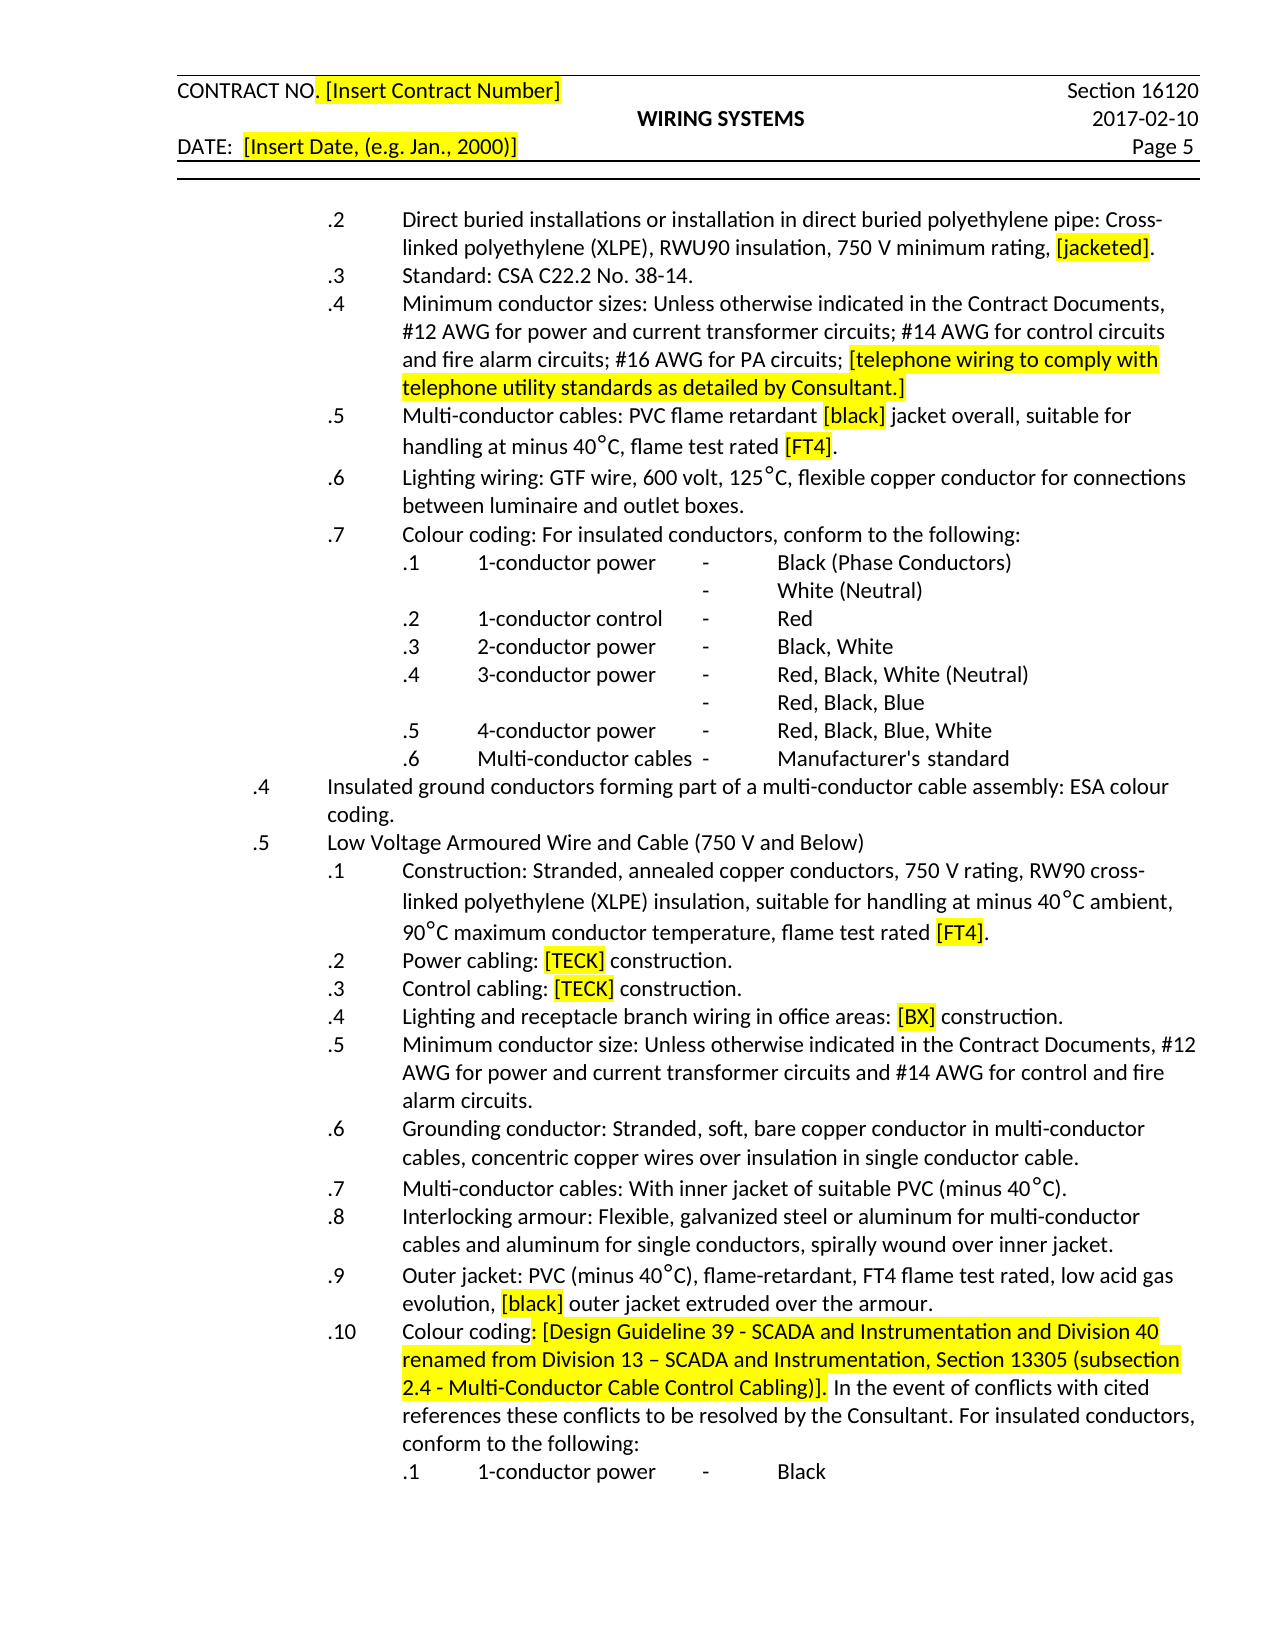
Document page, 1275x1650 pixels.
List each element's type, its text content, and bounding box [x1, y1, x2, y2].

subtitle 1-conductor control - Red [402, 604, 1200, 632]
subtitle Direct buried installations or installation in direct buried polyethylene pipe: Cross-linked polyethylene (XLPE), RWU90 insulation, 750 V minimum rating, [jacketed]. [327, 205, 1200, 261]
subtitle Grounding conductor: Stranded, soft, bare copper conductor in multi-conductor cables, concentric copper wires over insulation in single conductor cable. [327, 1114, 1200, 1171]
subtitle Colour coding: [Design Guideline 39 - SCADA and Instrumentation and Division 40 renamed from Division 13 – SCADA and Instrumentation, Section 13305 (subsection 2.4 - Multi-Conductor Cable Control Cabling)]. In the event of conflicts with cited references these conflicts to be resolved by the Consultant. For insulated conductors, conform to the following: [327, 1317, 1200, 1457]
subtitle Construction: Stranded, annealed copper conductors, 750 V rating, RW90 cross-linked polyethylene (XLPE) insulation, suitable for handling at minus 40°C ambient, 90°C maximum conductor temperature, flame test rated [FT4]. [327, 856, 1200, 946]
subtitle Multi-conductor cables: PVC flame retardant [black] jacket overall, suitable for handling at minus 40°C, flame test rated [FT4]. [327, 401, 1200, 460]
subtitle Power cabling: [TECK] construction. [327, 946, 544, 974]
subtitle 1-conductor power - Black [402, 1457, 1200, 1485]
subtitle 1-conductor power - Black (Phase Conductors) - White (Neutral) [402, 548, 1200, 604]
subtitle Lighting and receptacle branch wiring in office areas: [BX] construction. [327, 1002, 1200, 1031]
subtitle Insulated ground conductors forming part of a multi-conductor cable assembly: ESA colour coding. [252, 772, 1200, 828]
subtitle 2-conductor power - Black, White [402, 632, 1200, 660]
subtitle Low Voltage Armoured Wire and Cable (750 V and Below) [252, 828, 1200, 856]
subtitle Control cabling: [TECK] construction. [327, 974, 1200, 1002]
subtitle Outer jacket: PVC (minus 40°C), flame-retardant, FT4 flame test rated, low acid gas evolution, [black] outer jacket extruded over the armour. [327, 1258, 1200, 1317]
subtitle Minimum conductor sizes: Unless otherwise indicated in the Contract Documents, #12 AWG for power and current transformer circuits; #14 AWG for control circuits and fire alarm circuits; #16 AWG for PA circuits; [telephone wiring to comply with telephone utility standards as detailed by Consultant.] [327, 289, 1200, 401]
subtitle Lighting wiring: GTF wire, 600 volt, 125°C, flexible copper conductor for connections between luminaire and outlet boxes. [327, 460, 1200, 520]
subtitle 3-conductor power - Red, Black, White (Neutral) - Red, Black, Blue [402, 660, 1200, 716]
subtitle Multi-conductor cables - Manufacturer's standard [402, 744, 1200, 772]
subtitle Minimum conductor size: Unless otherwise indicated in the Contract Documents, #12 AWG for power and current transformer circuits and #14 AWG for control and fire alarm circuits. [327, 1031, 1200, 1114]
subtitle 4-conductor power - Red, Black, Blue, White [402, 716, 1200, 744]
subtitle Multi-conductor cables: With inner jacket of suitable PVC (minus 40°C). [327, 1171, 1200, 1202]
subtitle Colour coding: For insulated conductors, conform to the following: [327, 520, 1200, 548]
subtitle Interlocking armour: Flexible, galvanized steel or aluminum for multi-conductor cables and aluminum for single conductors, spirally wound over inner jacket. [327, 1202, 1200, 1258]
subtitle Standard: CSA C22.2 No. 38-14. [327, 261, 1200, 289]
subtitle Power cabling: [TECK] construction. [605, 946, 1200, 974]
